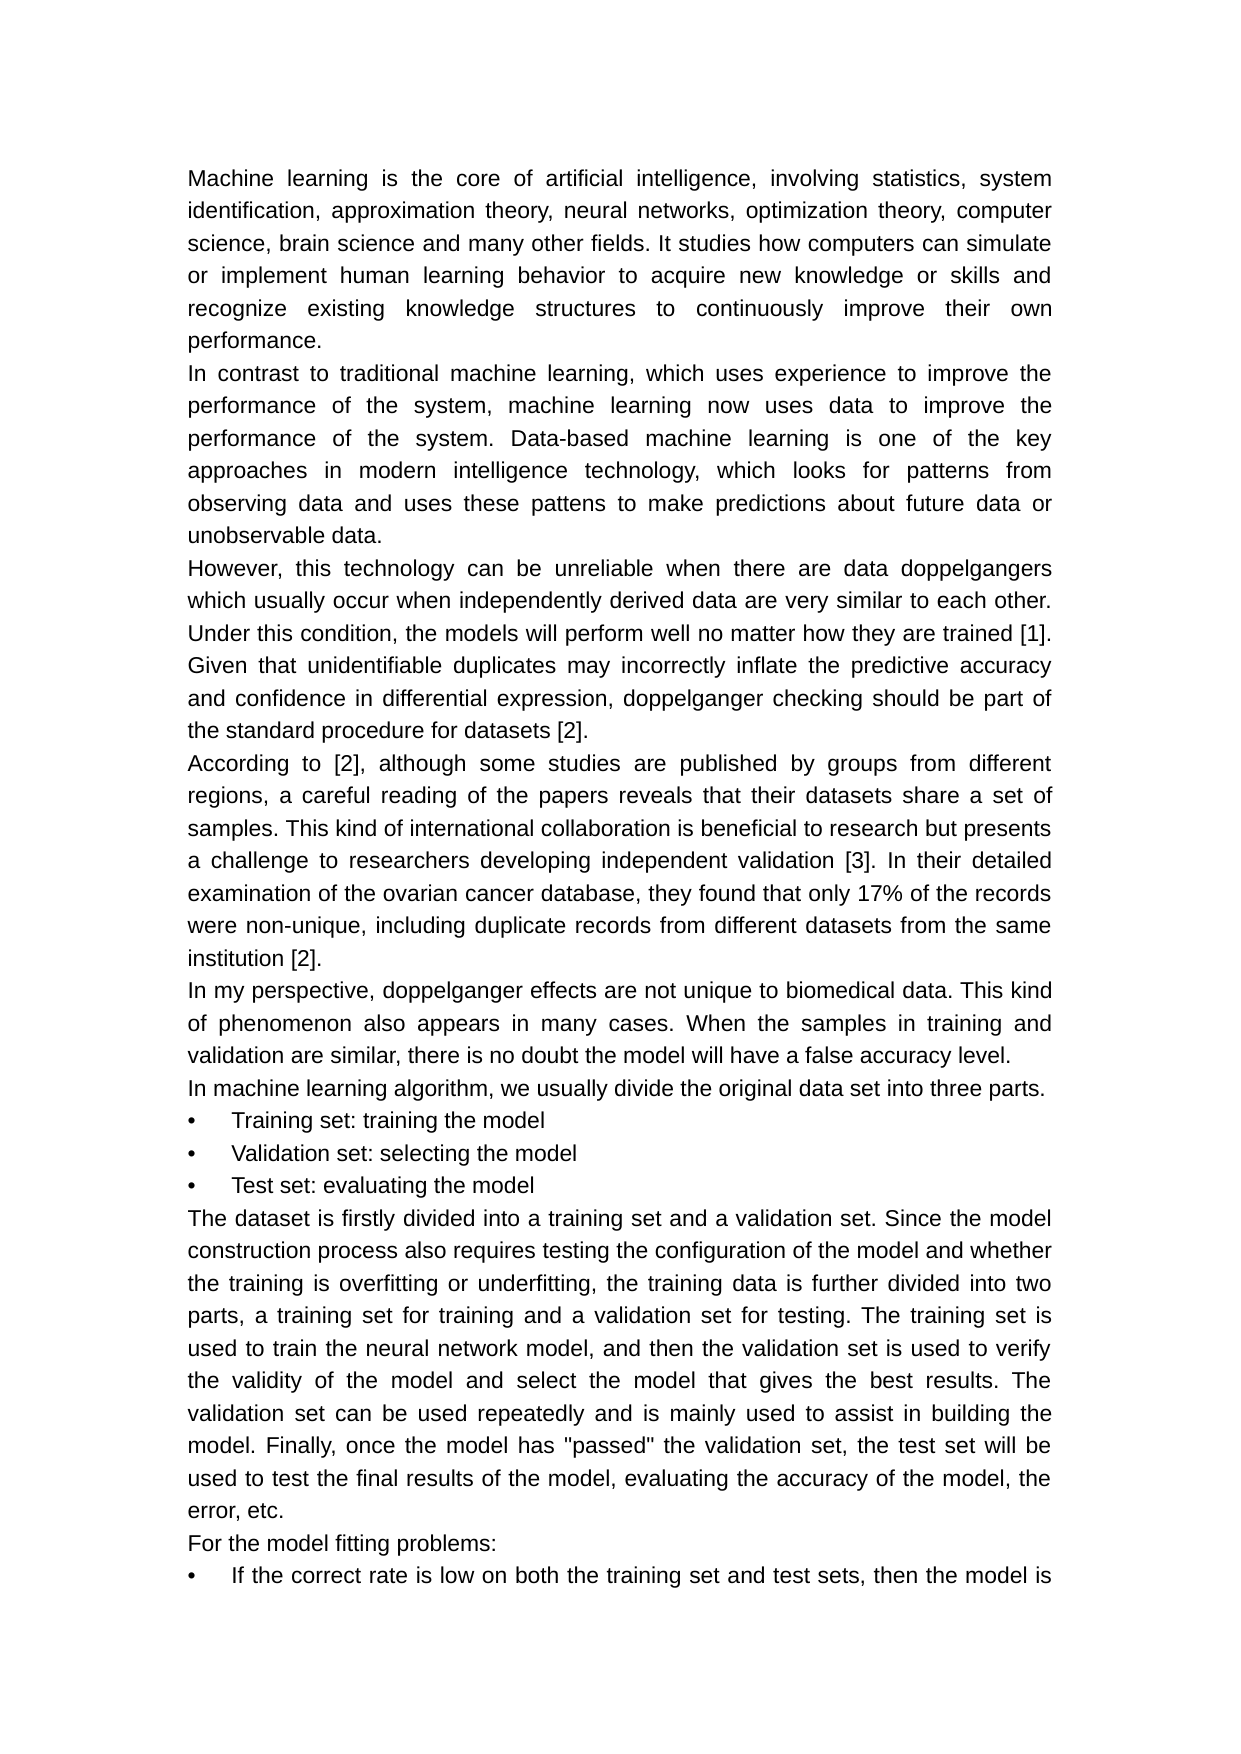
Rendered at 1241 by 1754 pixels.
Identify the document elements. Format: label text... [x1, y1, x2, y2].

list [187, 1559, 1053, 1592]
list Test set: evaluating the model [187, 1169, 1053, 1202]
text Machine learning is the core of artificial intelligence, involving statistics, system identification, approximation theory, neural networks, optimization theory, computer science, brain science and many other fields. It studies how computers can simulate or implement human learning behavior to acquire new knowledge or skills and recognize existing knowledge structures to continuously improve their own performance. [187, 162, 1053, 357]
text In machine learning algorithm, we usually divide the original data set into three parts. [187, 1072, 1053, 1104]
text In my perspective, doppelganger effects are not unique to biomedical data. This kind of phenomenon also appears in many cases. When the samples in training and validation are similar, there is no doubt the model will have a false accuracy level. [187, 974, 1053, 1072]
text However, this technology can be unreliable when there are data doppelgangers which usually occur when independently derived data are very similar to each other. Under this condition, the models will perform well no matter how they are trained [1]. Given that unidentifiable duplicates may incorrectly inflate the predictive accuracy and confidence in differential expression, doppelganger checking should be part of the standard procedure for datasets [2]. [187, 552, 1053, 747]
list Validation set: selecting the model [187, 1137, 1053, 1169]
text In contrast to traditional machine learning, which uses experience to improve the performance of the system, machine learning now uses data to improve the performance of the system. Data-based machine learning is one of the key approaches in modern intelligence technology, which looks for patterns from observing data and uses these pattens to make predictions about future data or unobservable data. [187, 357, 1053, 552]
text For the model fitting problems: [187, 1527, 1053, 1559]
text The dataset is firstly divided into a training set and a validation set. Since the model construction process also requires testing the configuration of the model and whether the training is overfitting or underfitting, the training data is further divided into two parts, a training set for training and a validation set for testing. The training set is used to train the neural network model, and then the validation set is used to verify the validity of the model and select the model that gives the best results. The validation set can be used repeatedly and is mainly used to assist in building the model. Finally, once the model has "passed" the validation set, the test set will be used to test the final results of the model, evaluating the accuracy of the model, the error, etc. [187, 1202, 1053, 1527]
list Training set: training the model [187, 1104, 1053, 1137]
text According to [2], although some studies are published by groups from different regions, a careful reading of the papers reveals that their datasets share a set of samples. This kind of international collaboration is beneficial to research but presents a challenge to researchers developing independent validation [3]. In their detailed examination of the ovarian cancer database, they found that only 17% of the records were non-unique, including duplicate records from different datasets from the same institution [2]. [187, 747, 1053, 974]
